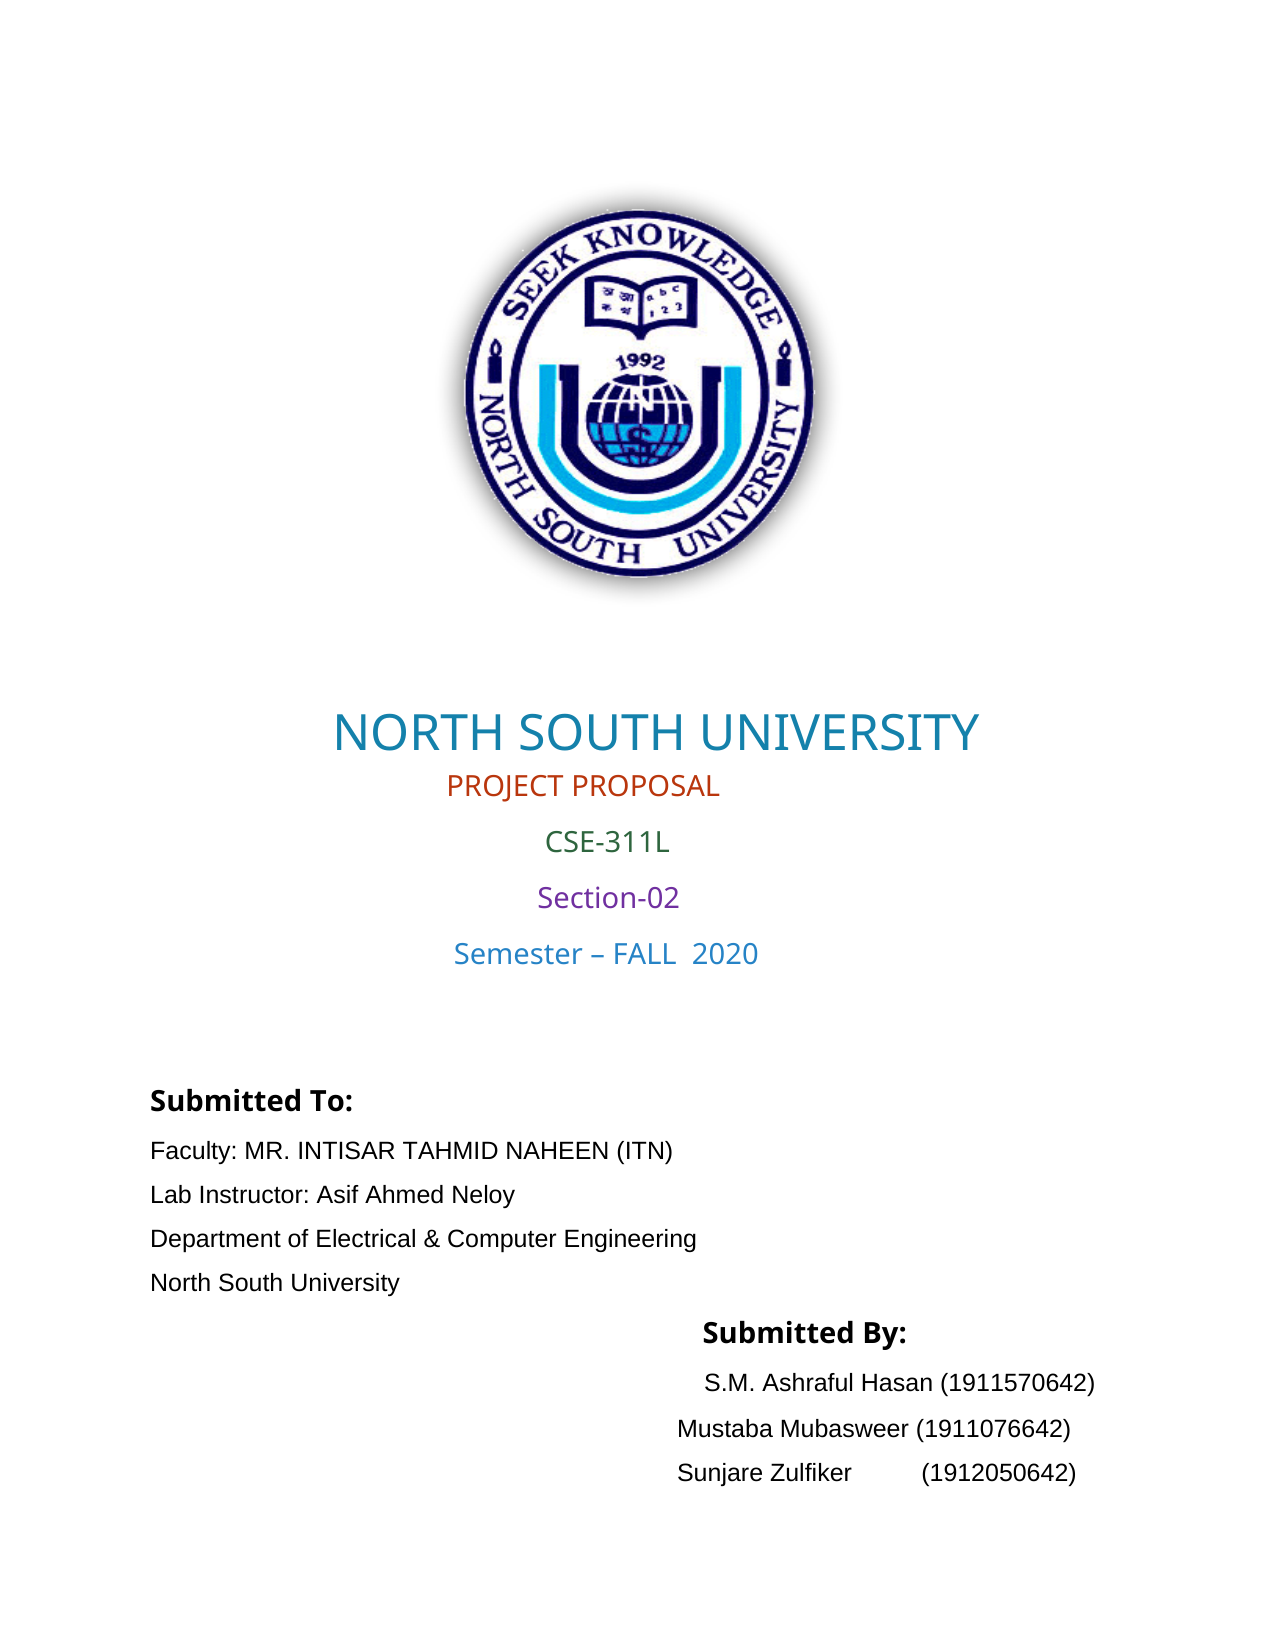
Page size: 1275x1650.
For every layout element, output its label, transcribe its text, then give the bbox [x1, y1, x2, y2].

picture [444, 196, 831, 590]
text North South University [150, 1268, 1125, 1297]
text Submitted By: [150, 1312, 1125, 1352]
text Lab Instructor: Asif Ahmed Neloy [150, 1180, 1125, 1209]
text Faculty: MR. INTISAR TAHMID NAHEEN (ITN) [150, 1136, 1125, 1165]
text Semester – FALL 2020 [150, 933, 1125, 973]
text S.M. Ashraful Hasan (1911570642) [150, 1368, 1125, 1397]
text Mustaba Mubasweer (1911076642) [150, 1413, 1125, 1442]
text Department of Electrical & Computer Engineering [150, 1224, 1125, 1253]
text PROJECT PROPOSAL [150, 765, 1125, 804]
subtitle NORTH SOUTH UNIVERSITY [150, 697, 1125, 765]
text Submitted To: [150, 1080, 1125, 1119]
text CSE-311L [150, 821, 1125, 861]
text Section-02 [150, 877, 1125, 917]
text Sunjare Zulfiker (1912050642) [150, 1458, 1125, 1486]
